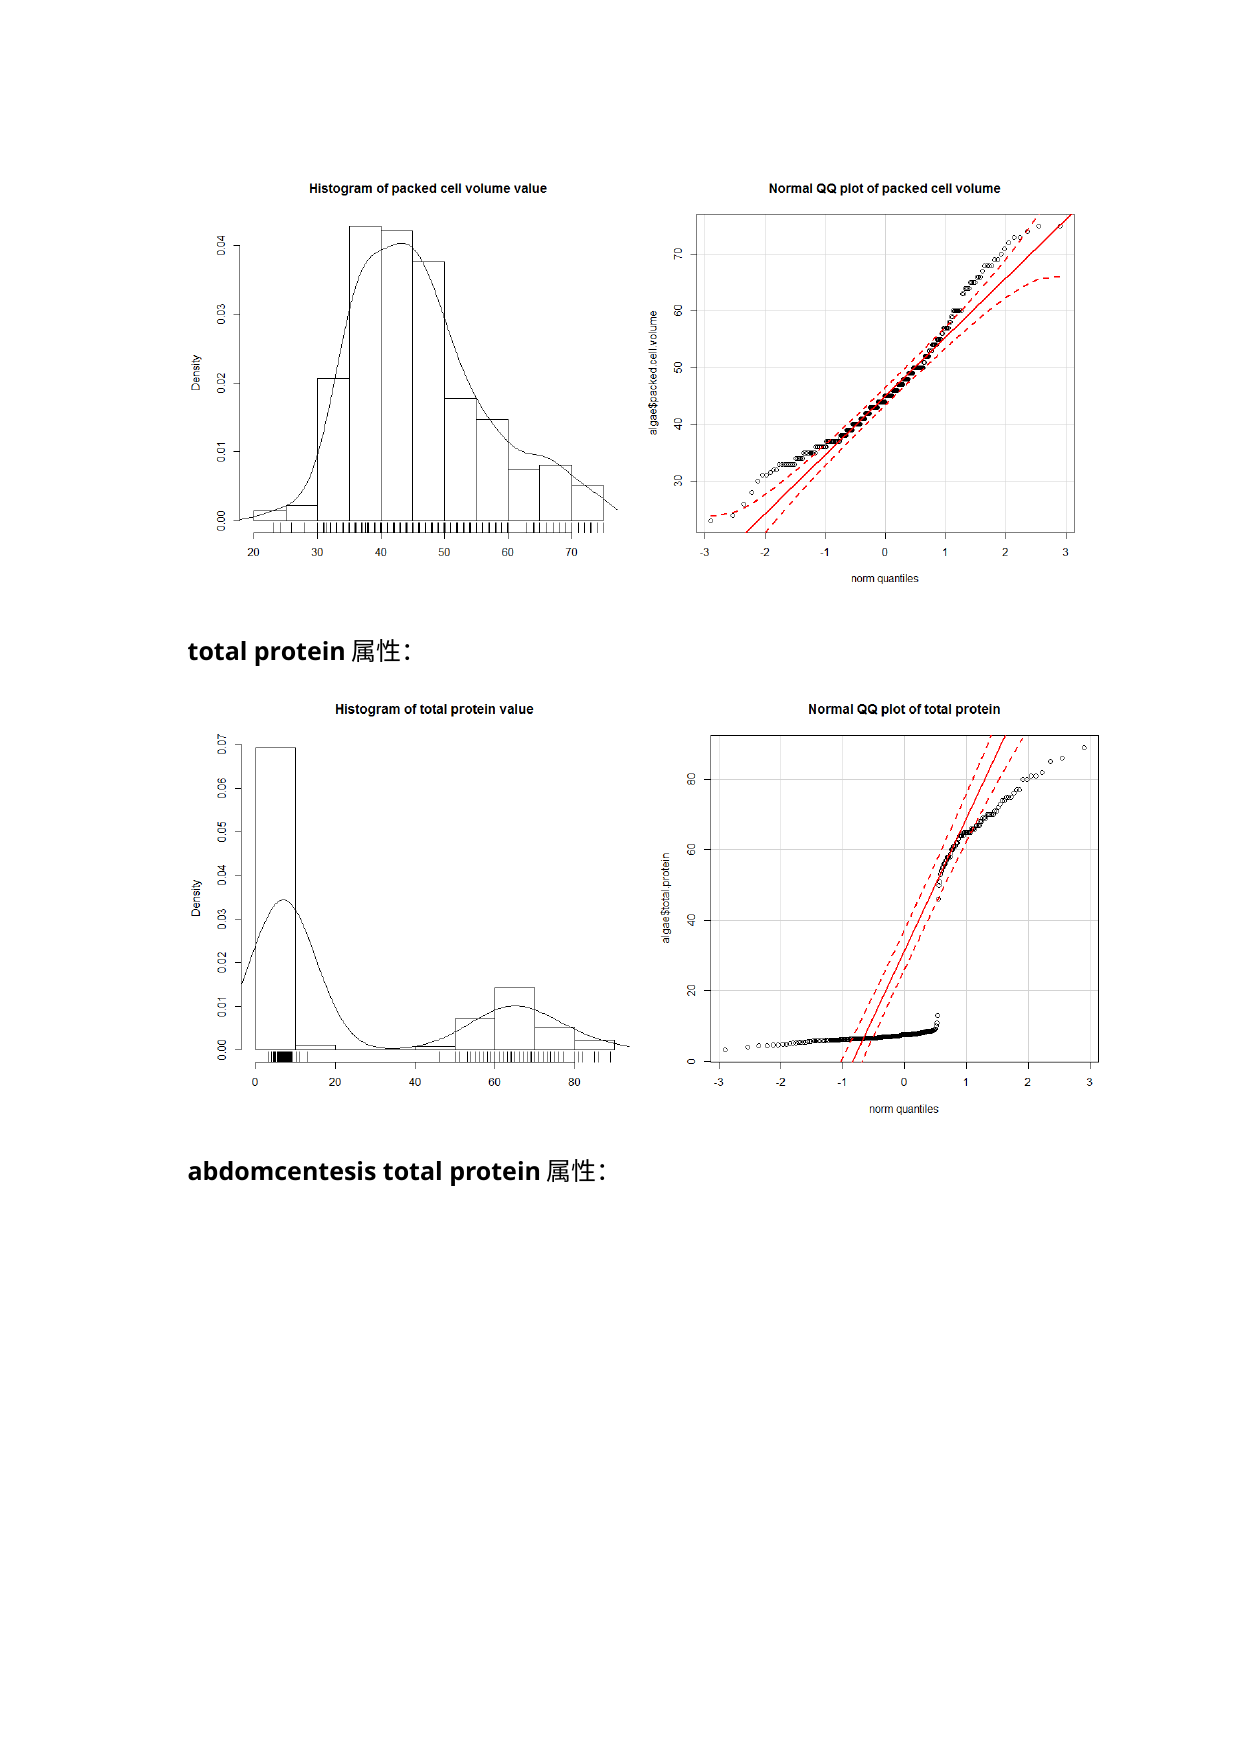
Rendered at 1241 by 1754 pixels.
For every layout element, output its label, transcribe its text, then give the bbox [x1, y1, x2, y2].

text abdomcentesis total protein属性： [187, 1137, 1053, 1202]
text total protein属性： [187, 617, 1053, 682]
picture [187, 682, 1126, 1129]
picture [187, 162, 1101, 598]
